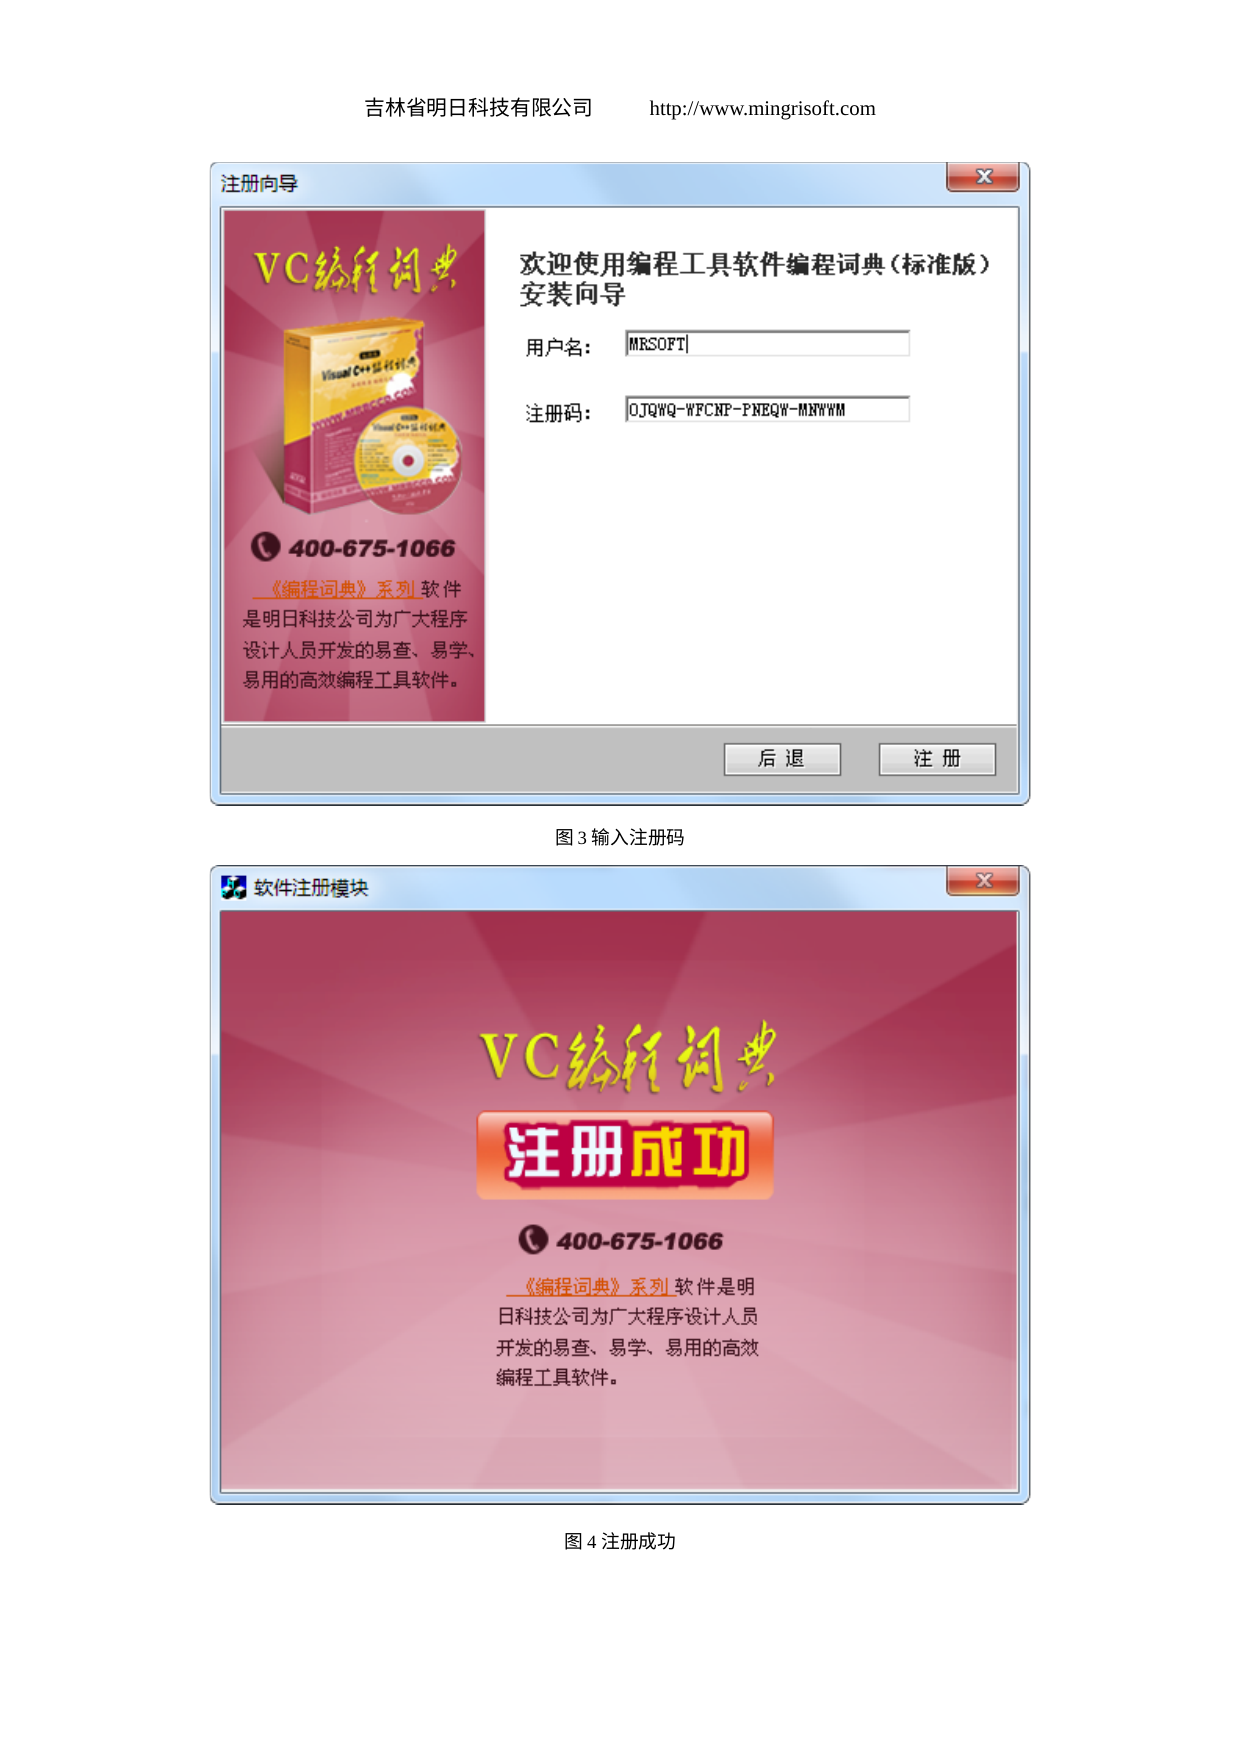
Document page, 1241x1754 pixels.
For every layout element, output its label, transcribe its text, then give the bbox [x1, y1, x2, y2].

text 图3 输入注册码 [187, 820, 1053, 853]
picture [209, 162, 1031, 806]
picture [209, 865, 1031, 1505]
text 图4 注册成功 [187, 1524, 1053, 1556]
